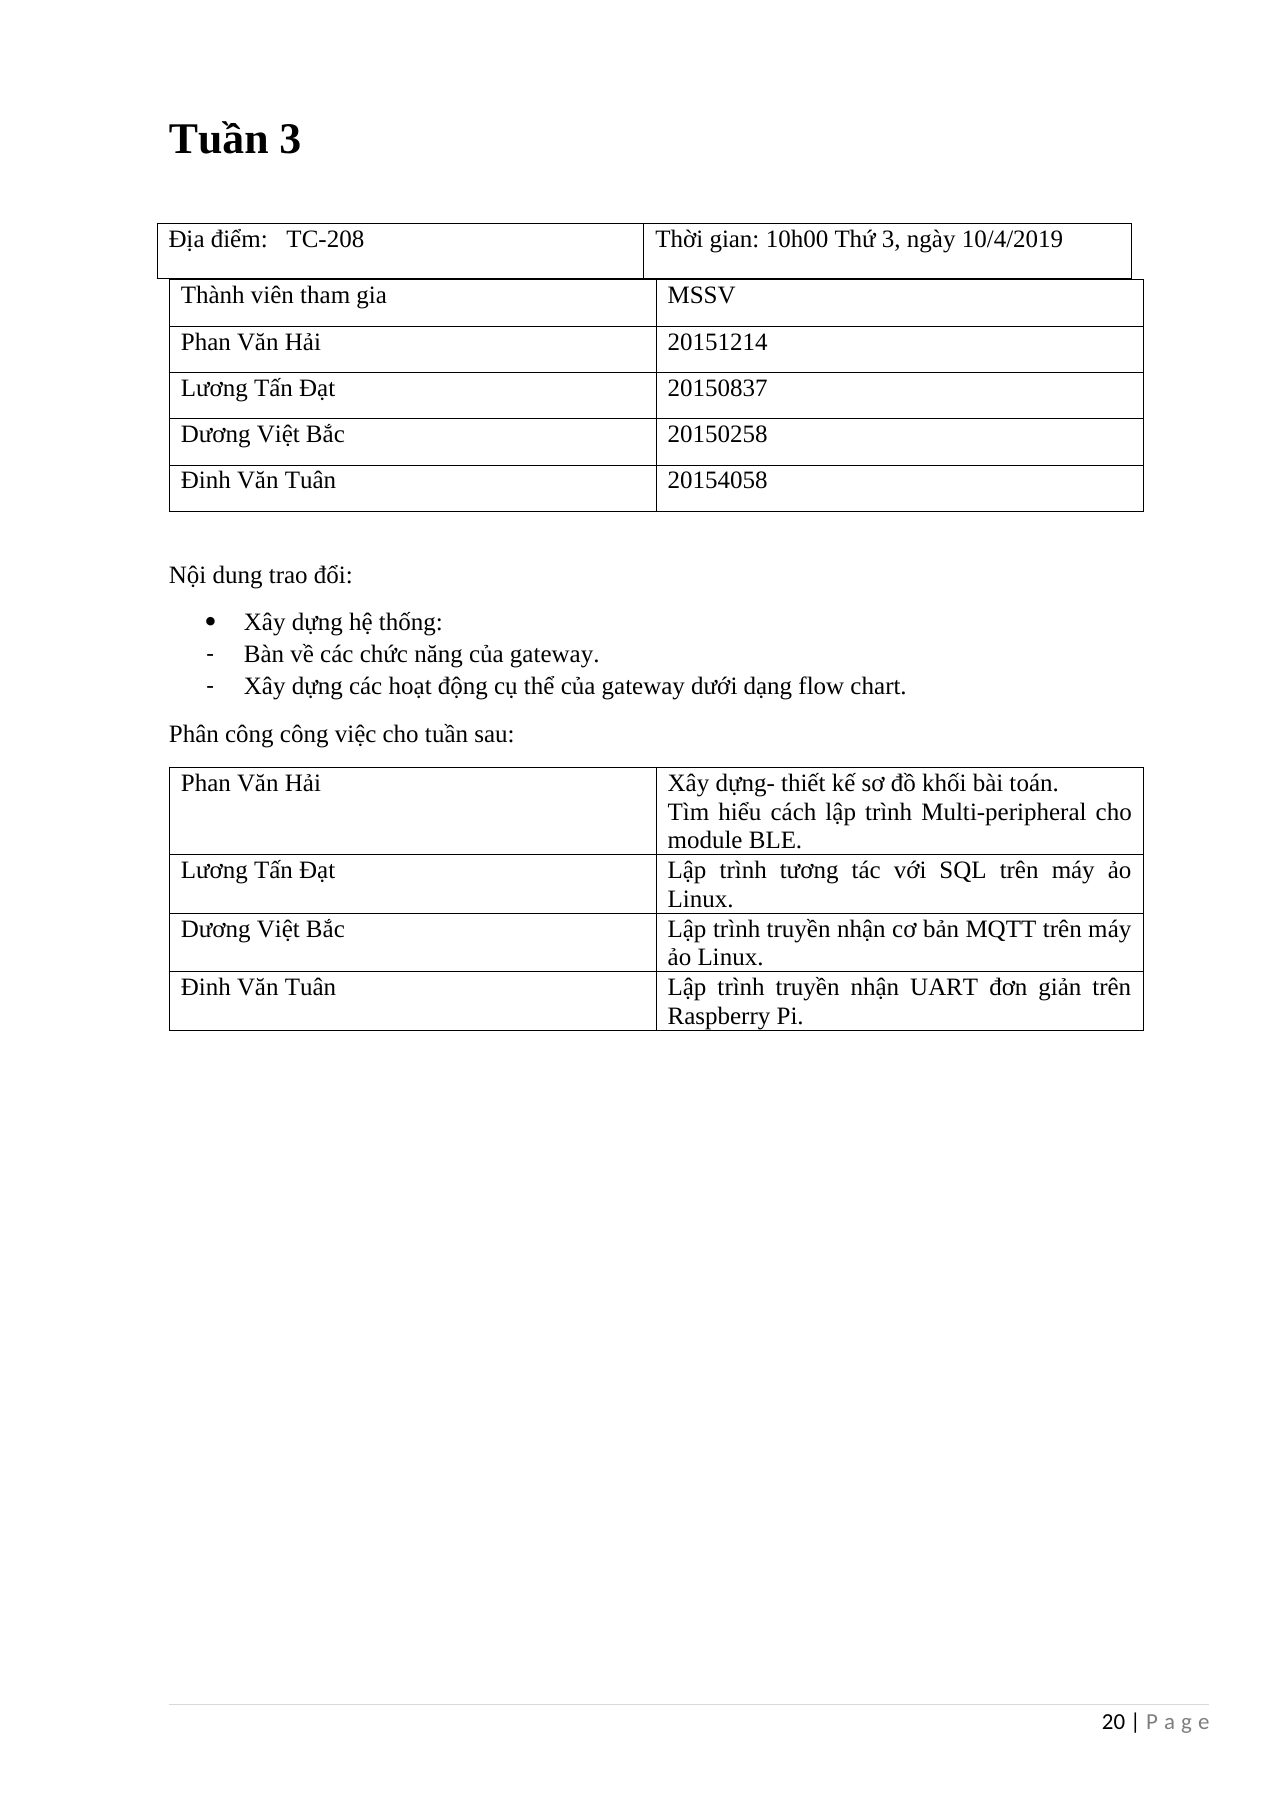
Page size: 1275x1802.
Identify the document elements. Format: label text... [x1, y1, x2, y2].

table_cell 20150837 [657, 373, 1143, 418]
text Tuần 3 [169, 112, 1209, 163]
table_cell 20154058 [657, 466, 1143, 511]
table_header Phan Văn Hải [170, 768, 656, 854]
table_cell Dương Việt Bắc [170, 419, 656, 464]
list Xây dựng các hoạt động cụ thể của gateway dưới dạng flow chart. [206, 670, 1209, 701]
table_cell Đinh Văn Tuân [170, 466, 656, 511]
table_cell Phan Văn Hải [170, 327, 656, 372]
table_cell Lập trình tương tác với SQL trên máy ảo Linux. [657, 855, 1143, 913]
table_cell Lập trình truyền nhận cơ bản MQTT trên máy ảo Linux. [657, 914, 1143, 971]
text Phân công công việc cho tuần sau: [169, 719, 1209, 748]
table_cell 20150258 [657, 419, 1143, 464]
table_cell Lương Tấn Đạt [170, 373, 656, 418]
list Xây dựng hệ thống: [206, 607, 1209, 636]
table_cell Dương Việt Bắc [170, 914, 656, 971]
list Bàn về các chức năng của gateway. [206, 638, 1209, 668]
table_header Xây dựng- thiết kế sơ đồ khối bài toán. Tìm hiểu cách lập trình Multi-peripheral cho module BLE. [657, 768, 1143, 854]
table_header Thời gian: 10h00 Thứ 3, ngày 10/4/2019 [644, 224, 1131, 278]
table_header Địa điểm: TC-208 [158, 224, 643, 278]
text Nội dung trao đổi: [169, 560, 1209, 588]
table_cell Lương Tấn Đạt [170, 855, 656, 913]
table_header Thành viên tham gia [170, 280, 656, 326]
table_cell Lập trình truyền nhận UART đơn giản trên Raspberry Pi. [657, 972, 1143, 1030]
table_cell Đinh Văn Tuân [170, 972, 656, 1030]
table_cell 20151214 [657, 327, 1143, 372]
table_header MSSV [657, 280, 1143, 326]
